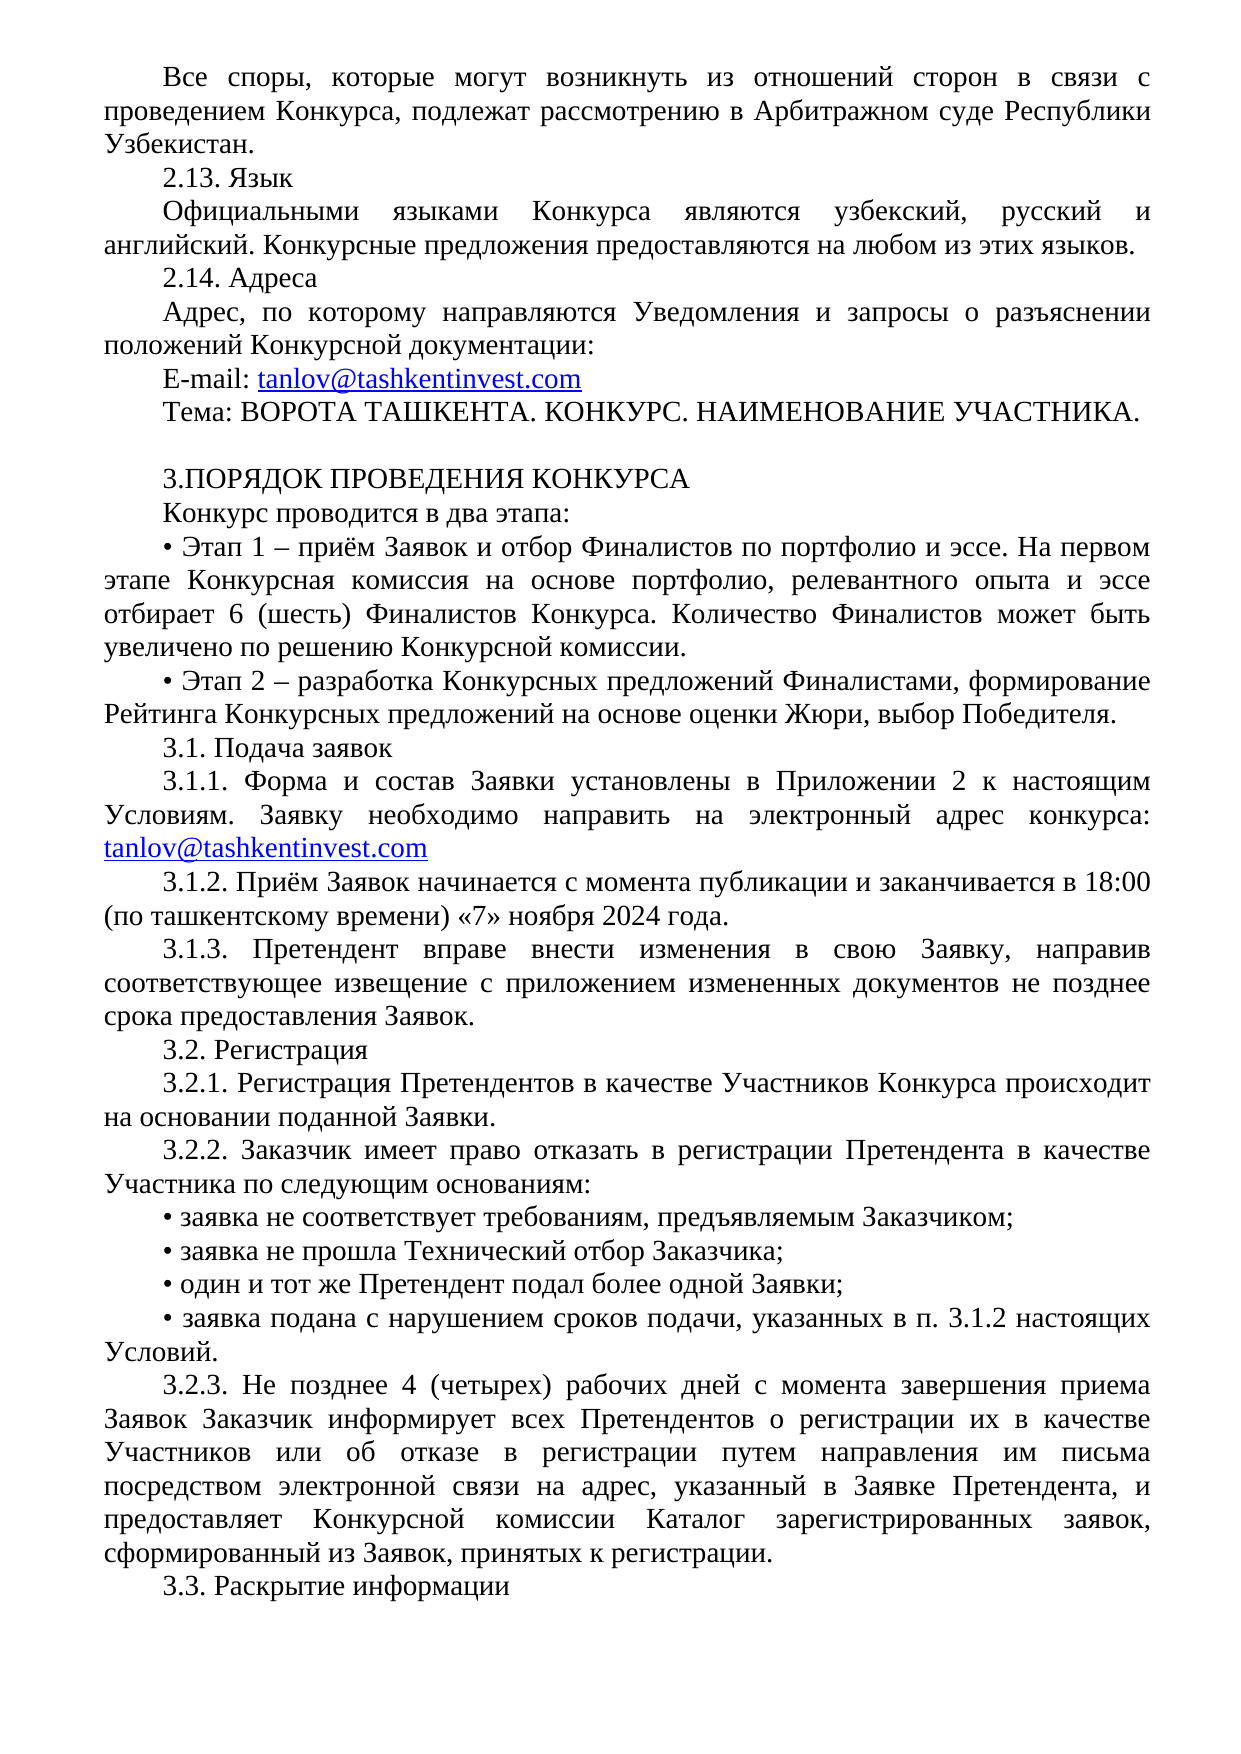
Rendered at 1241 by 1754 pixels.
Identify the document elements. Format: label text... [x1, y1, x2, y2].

text 3.2.2. Заказчик имеет право отказать в регистрации Претендента в качестве Участника по следующим основаниям: [103, 1132, 1152, 1199]
text Тема: ВОРОТА ТАШКЕНТА. КОНКУРС. НАИМЕНОВАНИЕ УЧАСТНИКА. [103, 394, 1152, 428]
text 3.2. Регистрация [103, 1032, 1152, 1065]
text 3.2.3. Не позднее 4 (четырех) рабочих дней с момента завершения приема Заявок Заказчик информирует всех Претендентов о регистрации их в качестве Участников или об отказе в регистрации путем направления им письма посредством электронной связи на адрес, указанный в Заявке Претендента, и предоставляет Конкурсной комиссии Каталог зарегистрированных заявок, сформированный из Заявок, принятых к регистрации. [103, 1367, 1152, 1568]
text Адрес, по которому направляются Уведомления и запросы о разъяснении положений Конкурсной документации: [103, 294, 1152, 361]
text 3.2.1. Регистрация Претендентов в качестве Участников Конкурса происходит на основании поданной Заявки. [103, 1065, 1152, 1132]
text Е-mail: tanlov@tashkentinvest.com [103, 361, 1152, 394]
text Конкурс проводится в два этапа: [103, 495, 1152, 529]
text 3.1.3. Претендент вправе внести изменения в свою Заявку, направив соответствующее извещение с приложением измененных документов не позднее срока предоставления Заявок. [103, 931, 1152, 1032]
text 2.13. Язык [103, 160, 1152, 193]
text Официальными языками Конкурса являются узбекский, русский и английский. Конкурсные предложения предоставляются на любом из этих языков. [103, 193, 1152, 260]
text • один и тот же Претендент подал более одной Заявки; [103, 1267, 1152, 1300]
text 2.14. Адреса [103, 260, 1152, 294]
text 3.3. Раскрытие информации [103, 1568, 1152, 1602]
text 3.1. Подача заявок [103, 730, 1152, 763]
text • заявка подана с нарушением сроков подачи, указанных в п. 3.1.2 настоящих Условий. [103, 1300, 1152, 1367]
text 3.1.1. Форма и состав Заявки установлены в Приложении 2 к настоящим Условиям. Заявку необходимо направить на электронный адрес конкурса: tanlov@tashkentinvest.com [103, 763, 1152, 864]
text • заявка не соответствует требованиям, предъявляемым Заказчиком; [103, 1199, 1152, 1233]
text • Этап 2 – разработка Конкурсных предложений Финалистами, формирование Рейтинга Конкурсных предложений на основе оценки Жюри, выбор Победителя. [103, 663, 1152, 730]
text • Этап 1 – приём Заявок и отбор Финалистов по портфолио и эссе. На первом этапе Конкурсная комиссия на основе портфолио, релевантного опыта и эссе отбирает 6 (шесть) Финалистов Конкурса. Количество Финалистов может быть увеличено по решению Конкурсной комиссии. [103, 529, 1152, 663]
text 3.ПОРЯДОК ПРОВЕДЕНИЯ КОНКУРСА [103, 462, 1152, 495]
text 3.1.2. Приём Заявок начинается с момента публикации и заканчивается в 18:00 (по ташкентскому времени) «7» ноября 2024 года. [103, 864, 1152, 931]
text • заявка не прошла Технический отбор Заказчика; [103, 1233, 1152, 1267]
text Все споры, которые могут возникнуть из отношений сторон в связи с проведением Конкурса, подлежат рассмотрению в Арбитражном суде Республики Узбекистан. [103, 59, 1152, 160]
